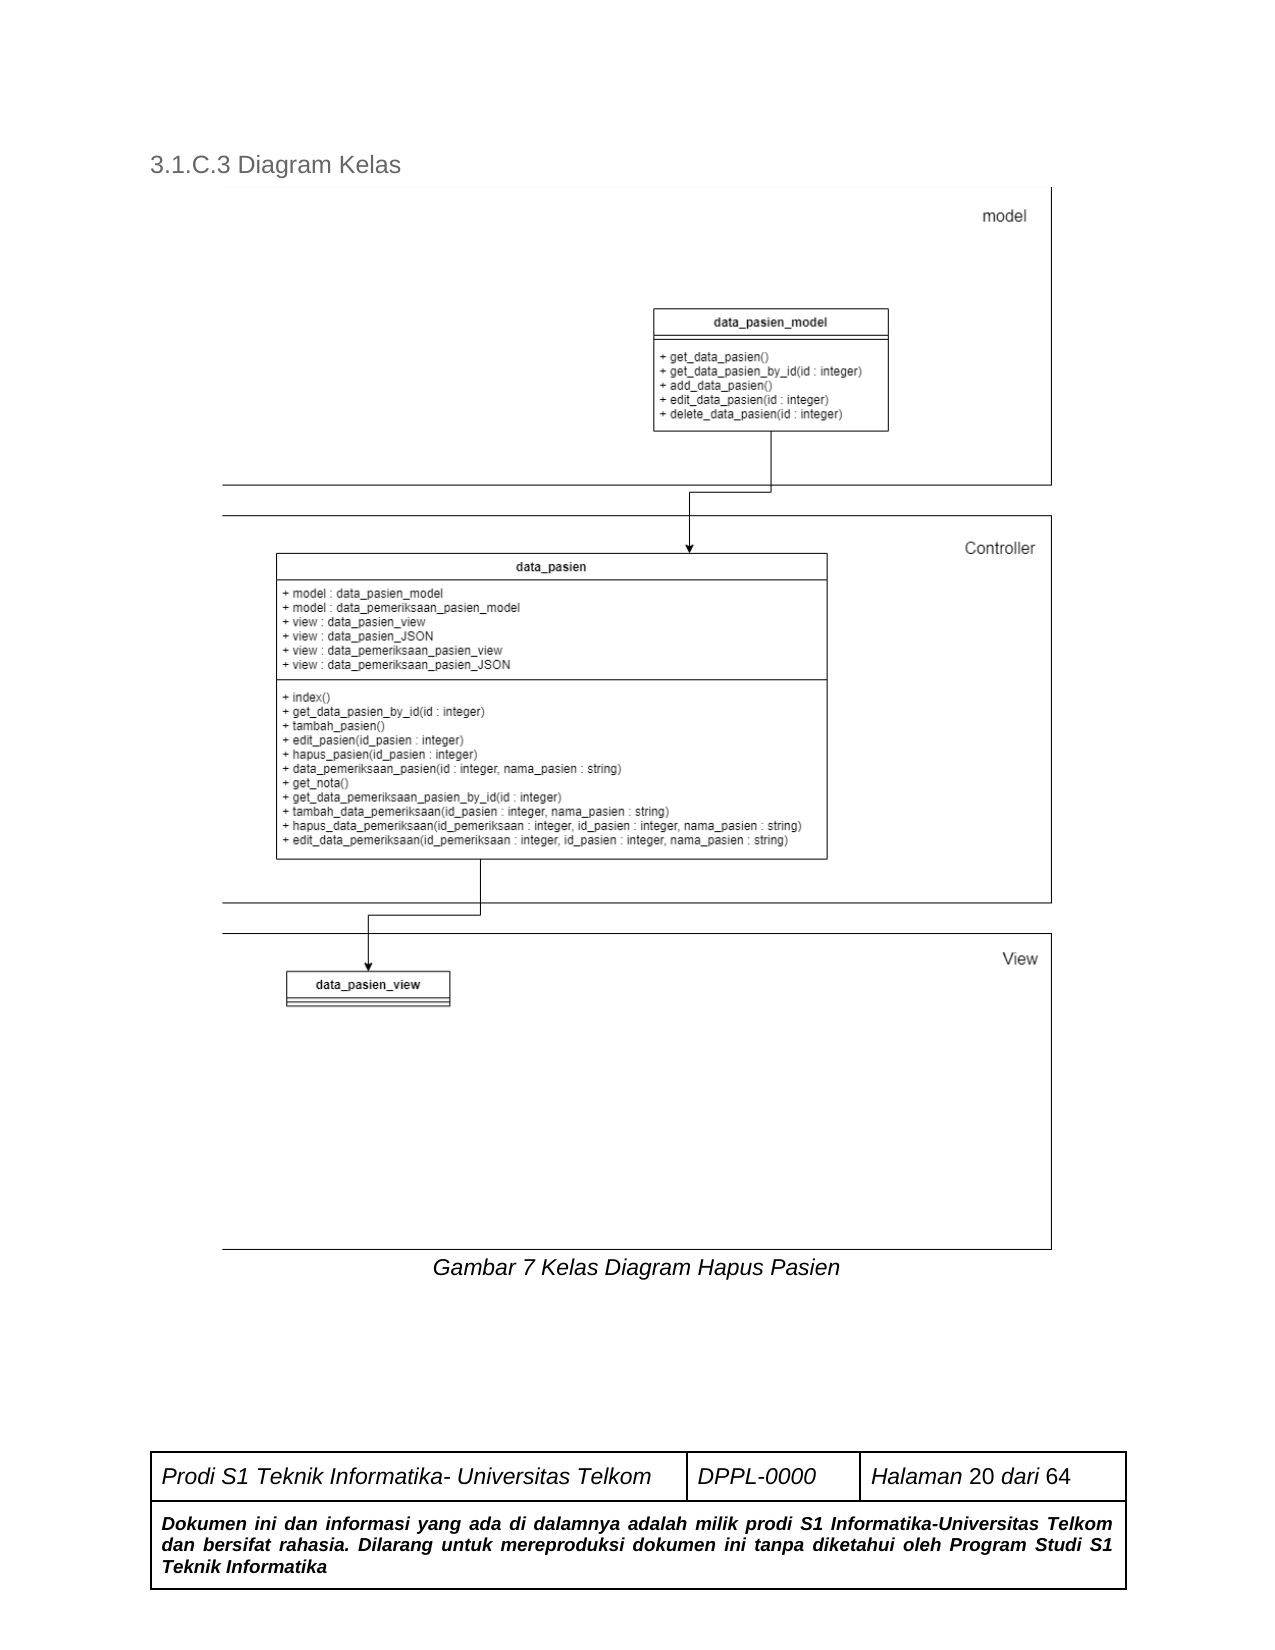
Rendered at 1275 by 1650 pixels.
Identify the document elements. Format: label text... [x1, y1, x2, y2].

text Gambar 7 Kelas Diagram Hapus Pasien [150, 1254, 1125, 1281]
picture [222, 187, 1053, 1251]
subtitle 3.1.C.3 Diagram Kelas [150, 150, 1125, 179]
